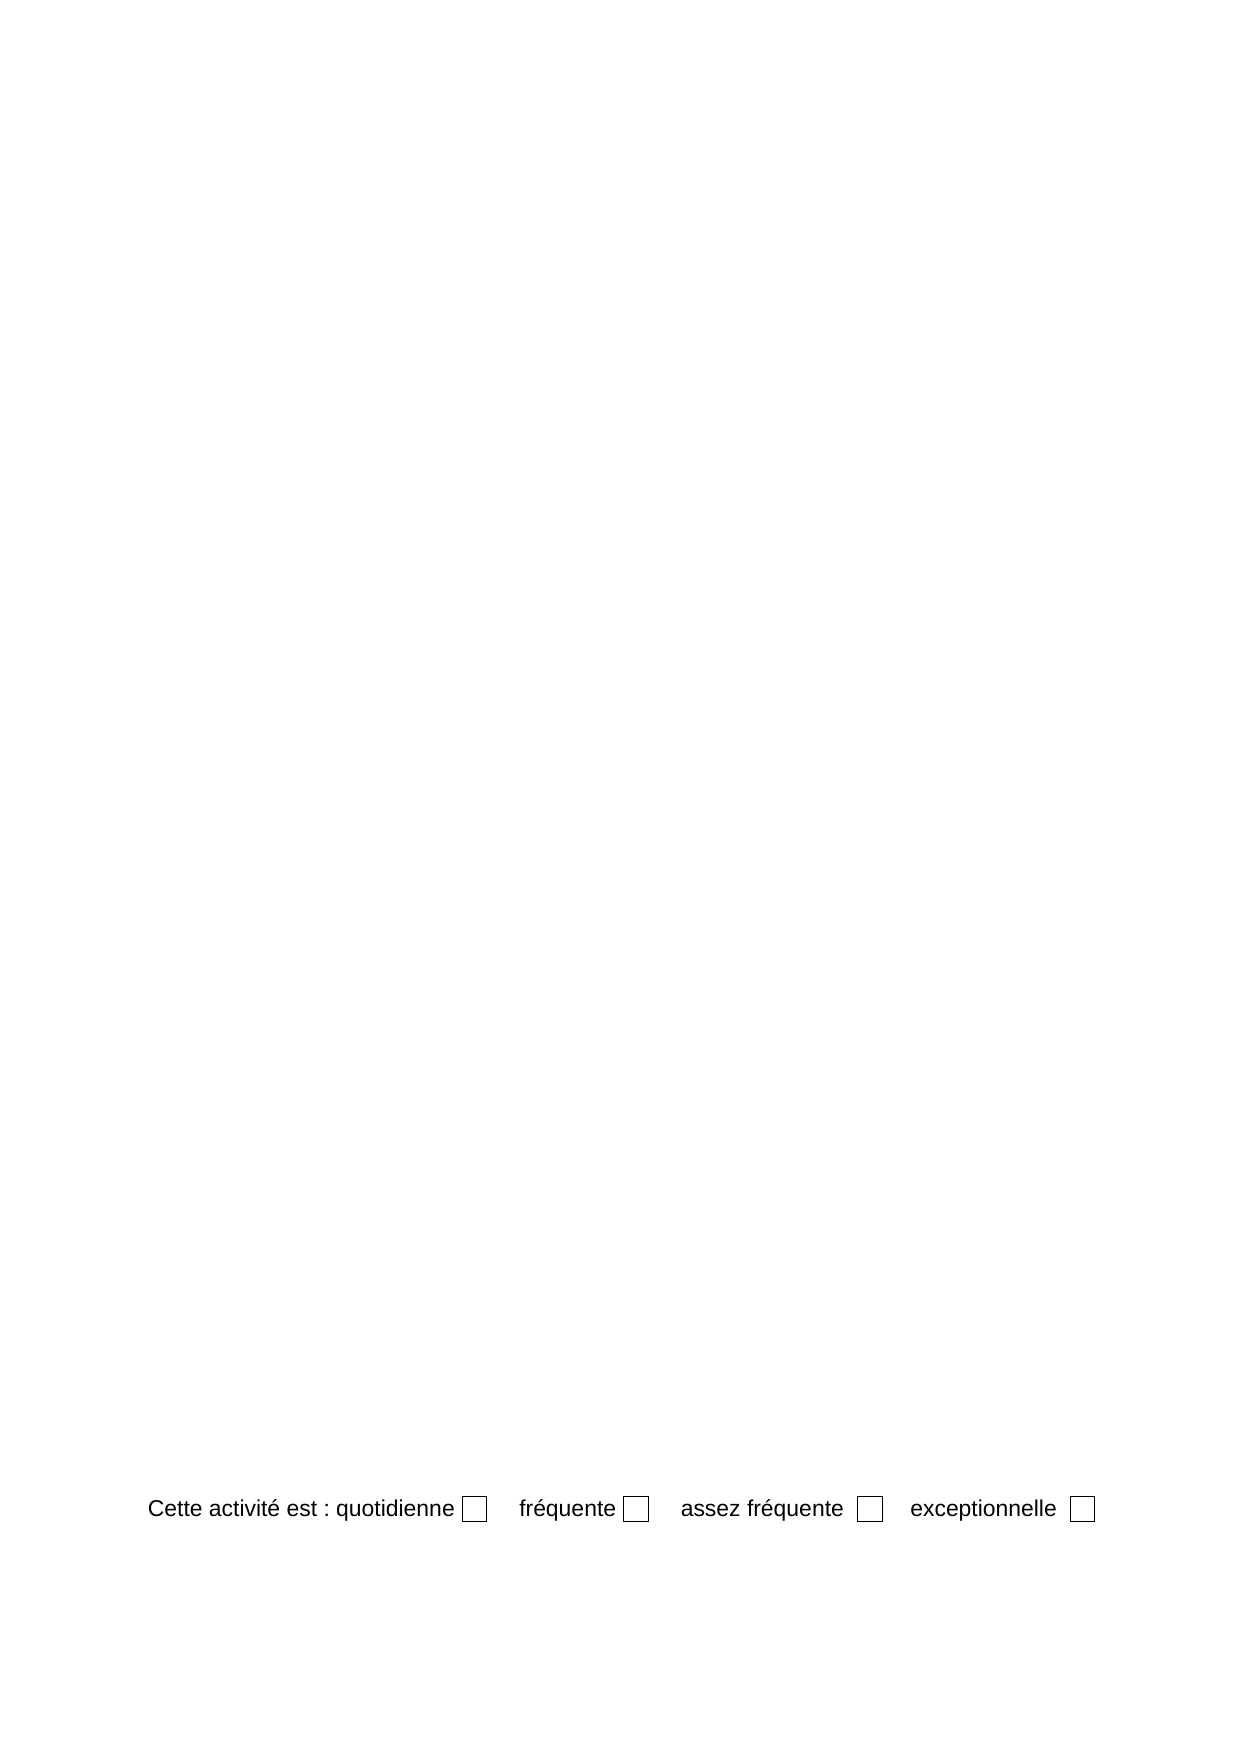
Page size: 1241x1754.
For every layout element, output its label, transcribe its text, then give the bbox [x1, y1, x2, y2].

text Cette activité est : quotidienne fréquente assez fréquente exceptionnelle [148, 1495, 1093, 1522]
